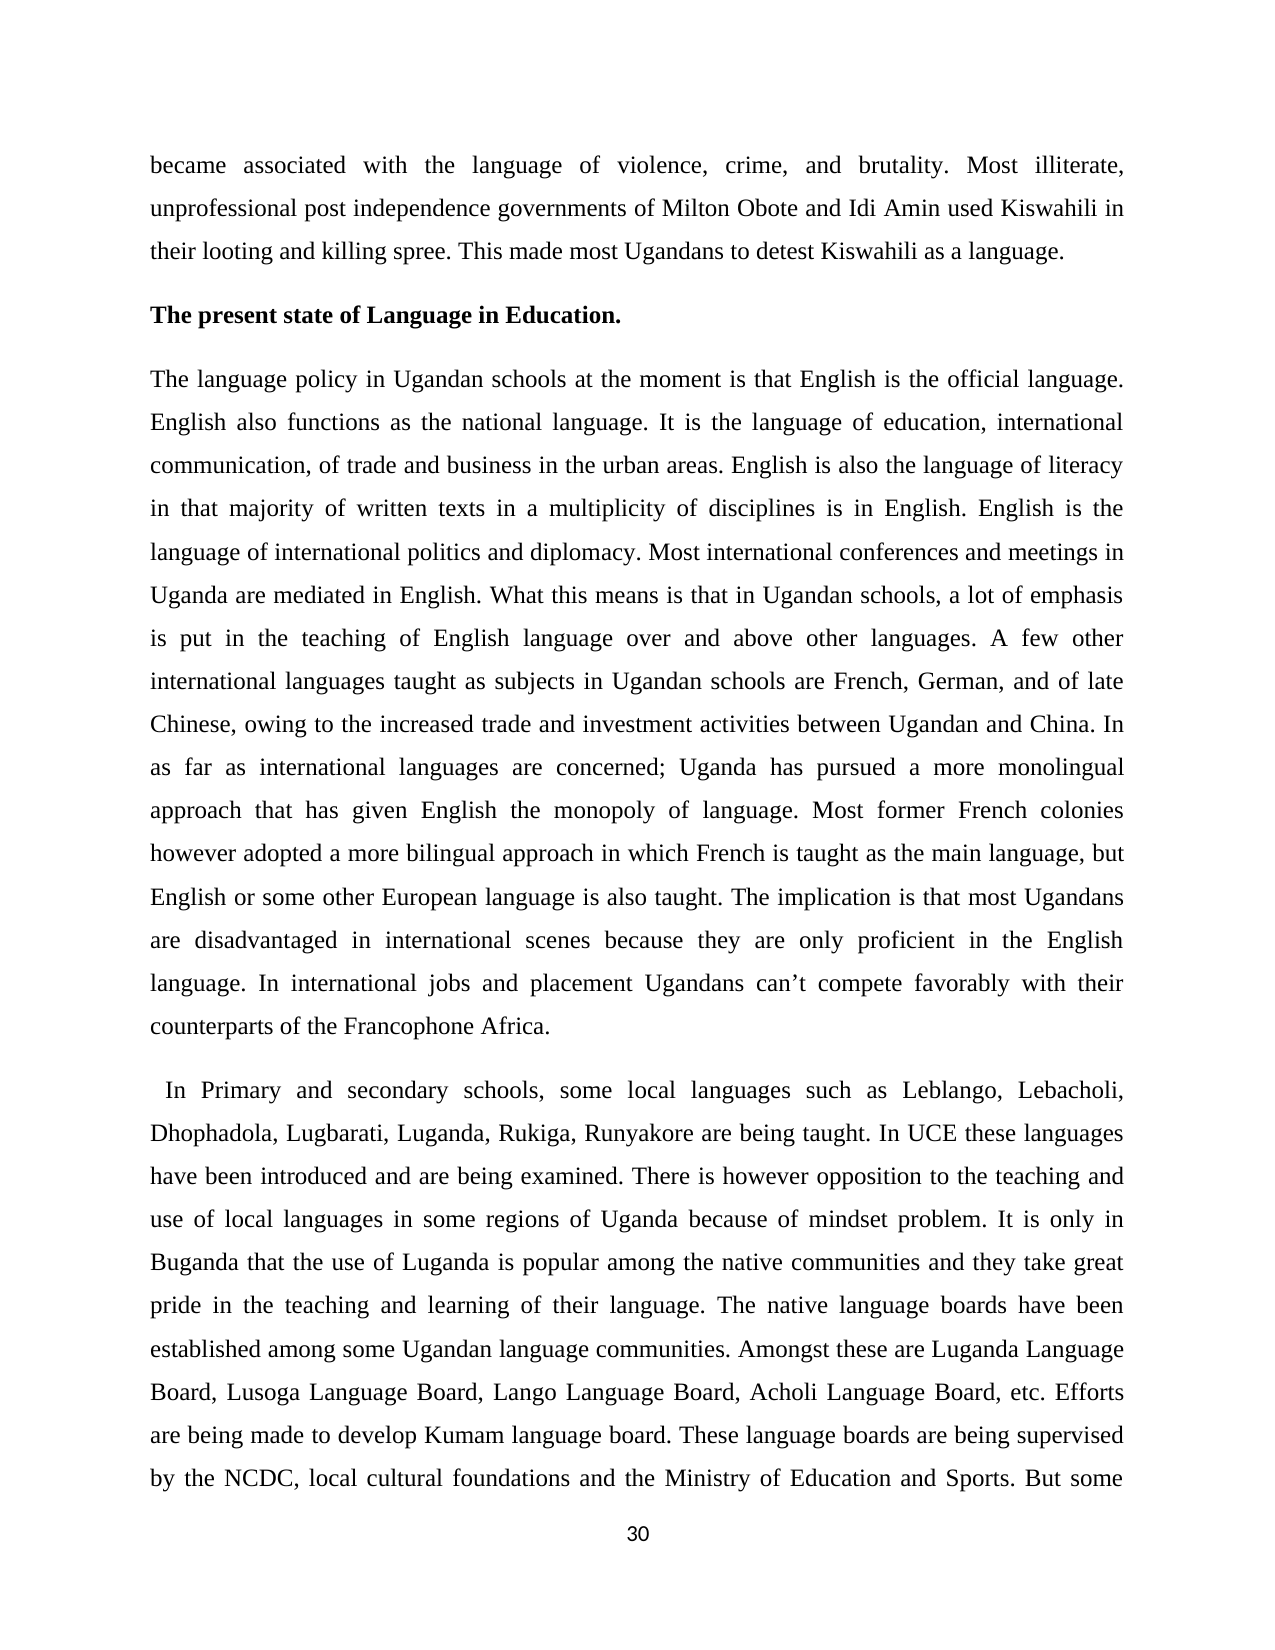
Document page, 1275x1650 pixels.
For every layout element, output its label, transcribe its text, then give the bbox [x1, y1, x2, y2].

text The present state of Language in Education. [150, 300, 1125, 329]
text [150, 150, 1125, 265]
text The language policy in Ugandan schools at the moment is that English is the official language. English also functions as the national language. It is the language of education, international communication, of trade and business in the urban areas. English is also the language of literacy in that majority of written texts in a multiplicity of disciplines is in English. English is the language of international politics and diplomacy. Most international conferences and meetings in Uganda are mediated in English. What this means is that in Ugandan schools, a lot of emphasis is put in the teaching of English language over and above other languages. A few other international languages taught as subjects in Ugandan schools are French, German, and of late Chinese, owing to the increased trade and investment activities between Ugandan and China. In as far as international languages are concerned; Uganda has pursued a more monolingual approach that has given English the monopoly of language. Most former French colonies however adopted a more bilingual approach in which French is taught as the main language, but English or some other European language is also taught. The implication is that most Ugandans are disadvantaged in international scenes because they are only proficient in the English language. In international jobs and placement Ugandans can’t compete favorably with their counterparts of the Francophone Africa. [150, 364, 1125, 1040]
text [150, 1075, 1125, 1492]
